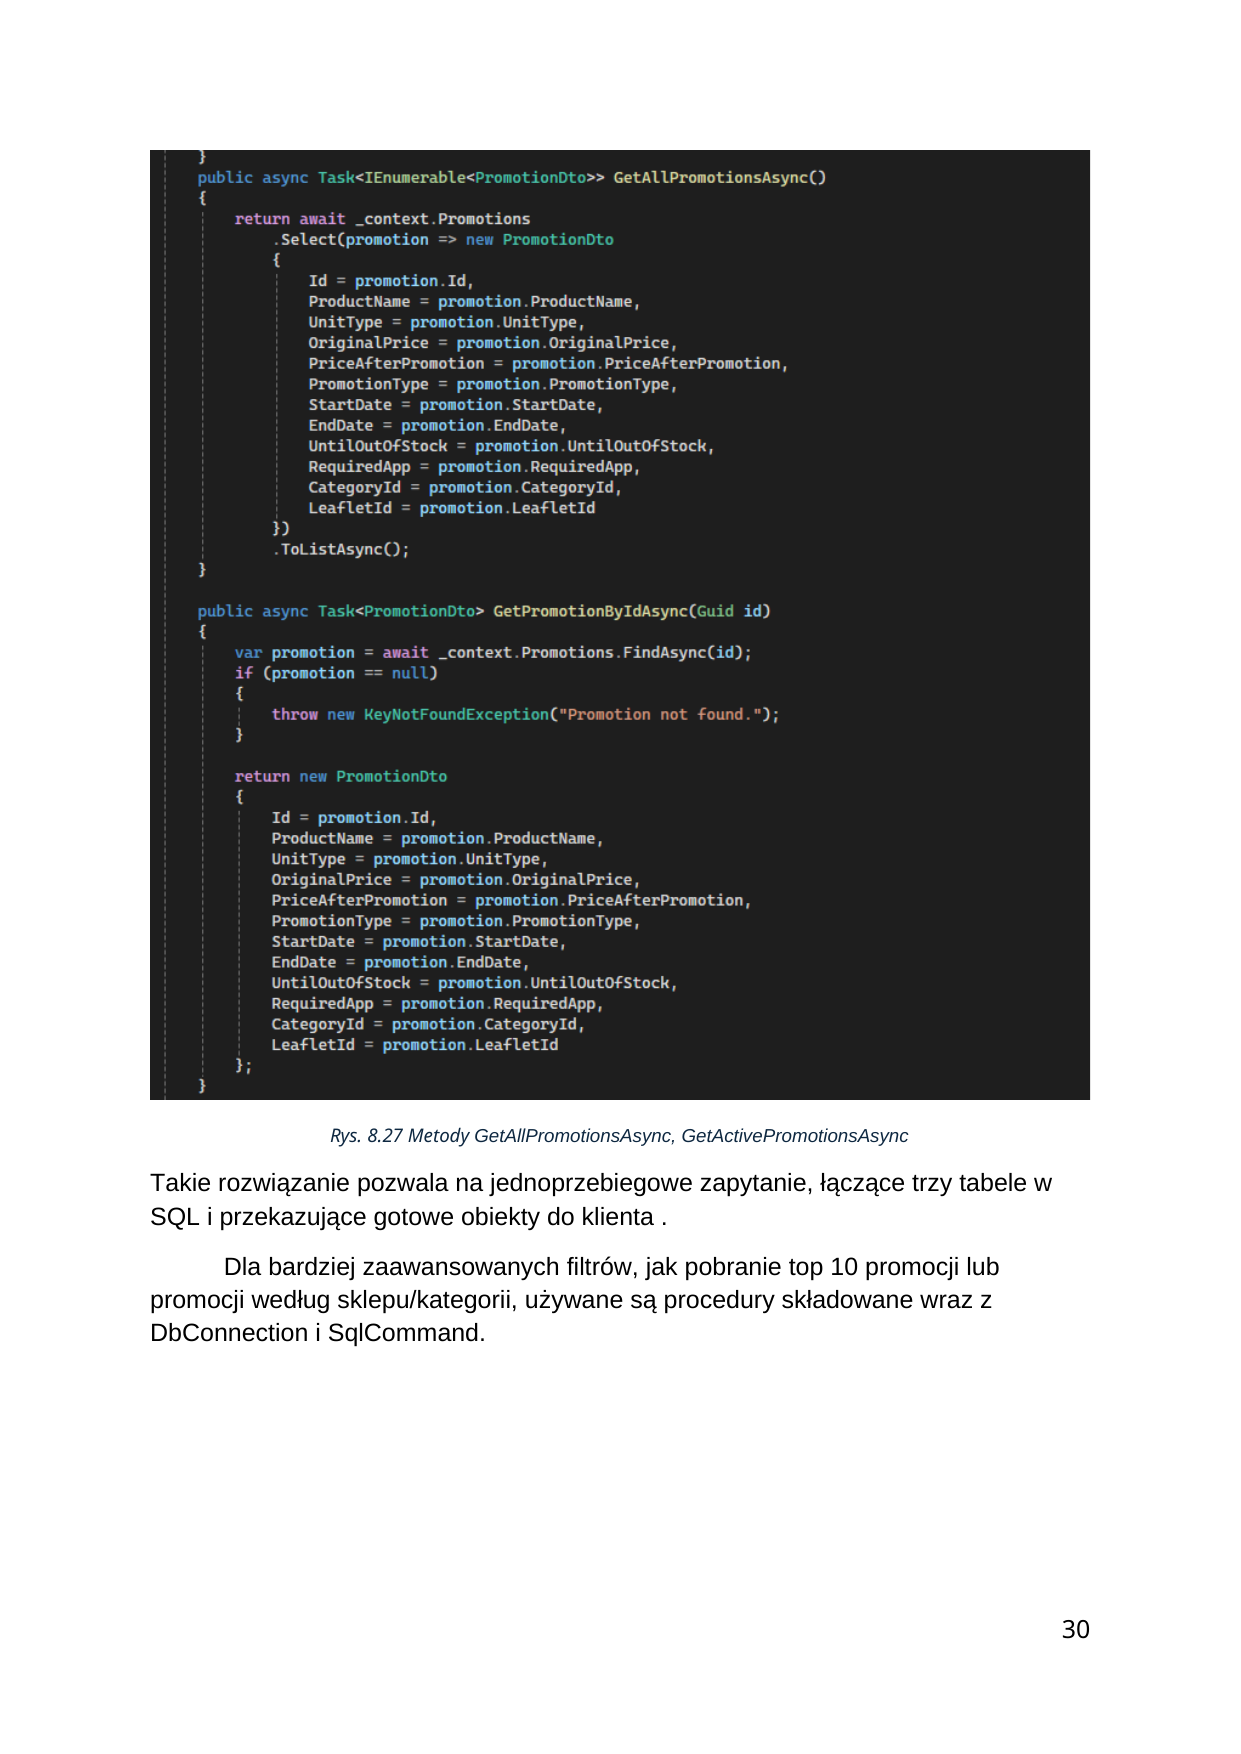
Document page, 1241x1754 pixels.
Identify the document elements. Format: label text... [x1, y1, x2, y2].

text Dla bardziej zaawansowanych filtrów, jak pobranie top 10 promocji lub promocji według sklepu/kategorii, używane są procedury składowane wraz z DbConnection i SqlCommand. [150, 1252, 1090, 1347]
text Takie rozwiązanie pozwala na jednoprzebiegowe zapytanie, łączące trzy tabele w SQL i przekazujące gotowe obiekty do klienta . [150, 1168, 1090, 1230]
picture [150, 150, 1091, 1100]
